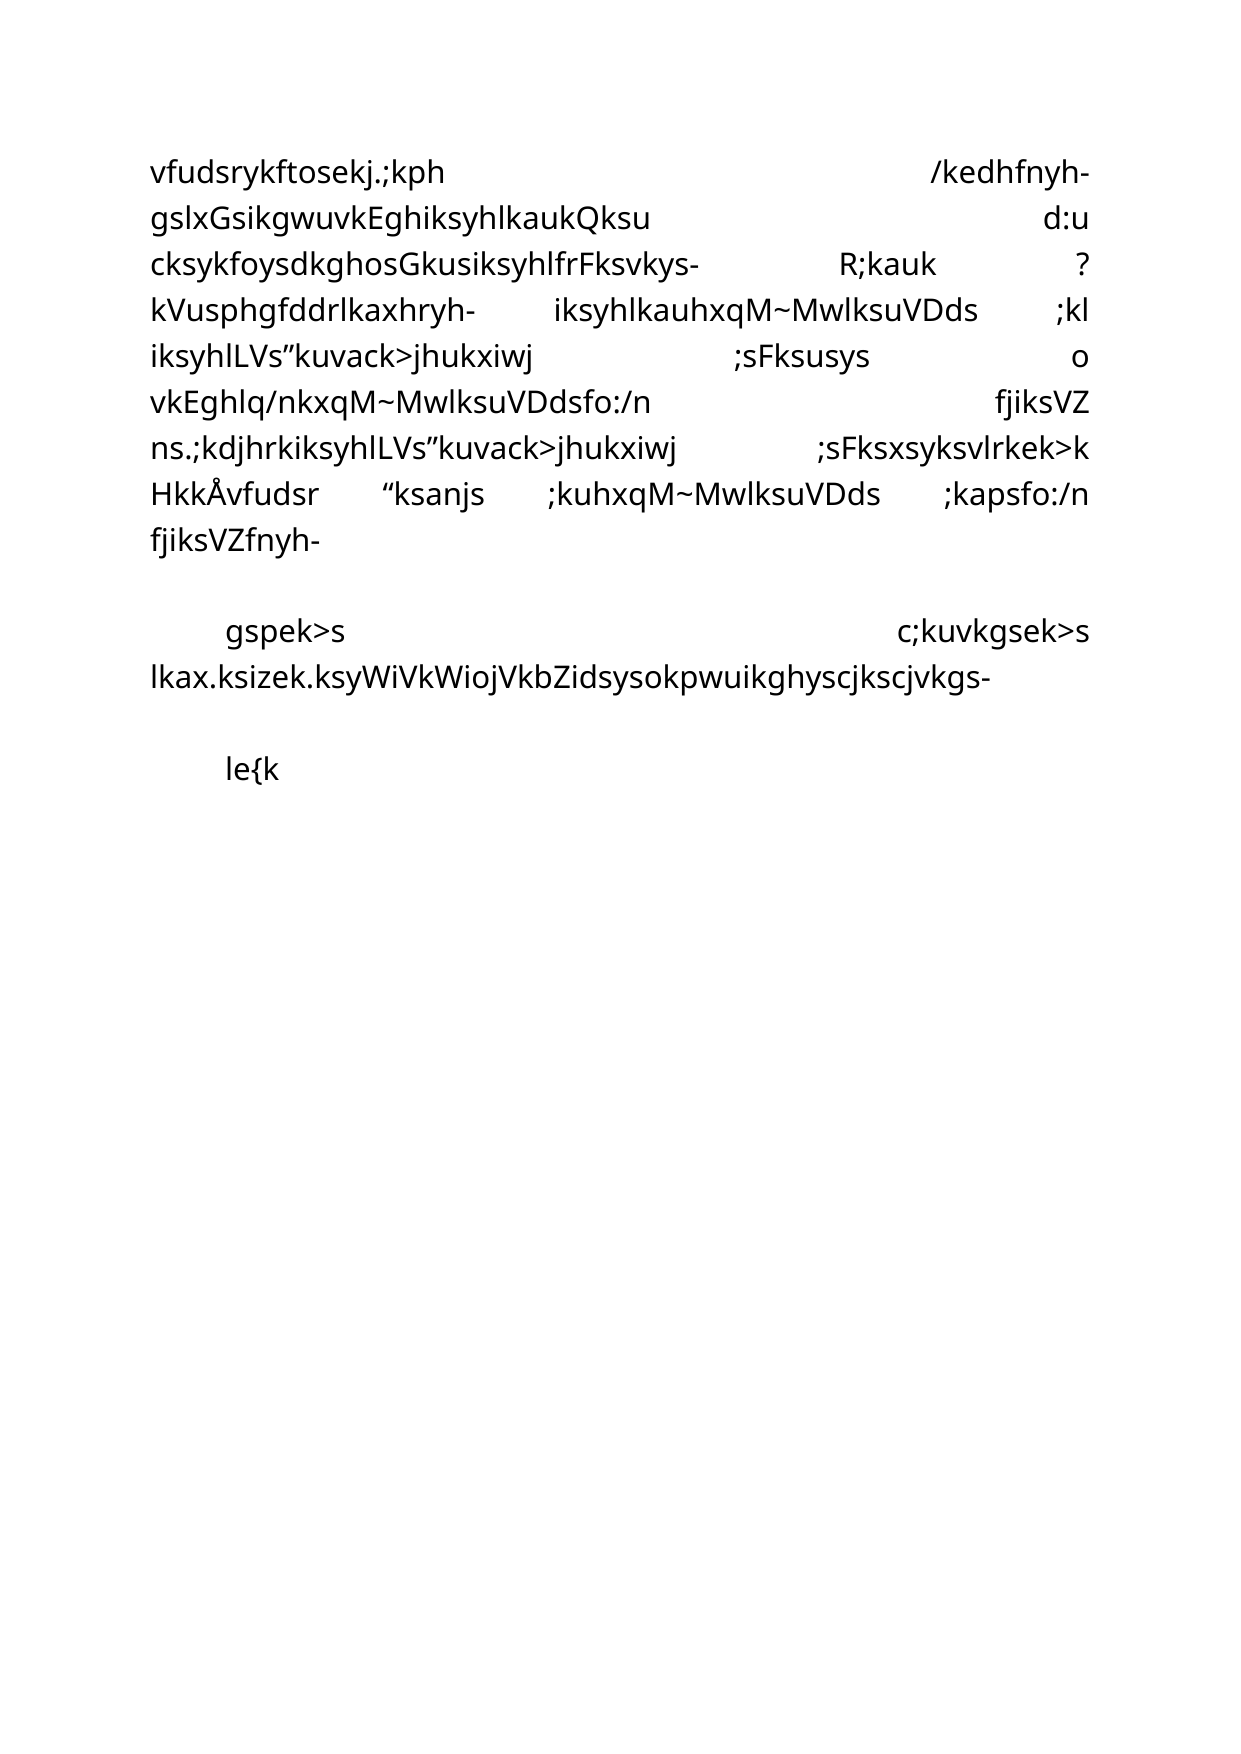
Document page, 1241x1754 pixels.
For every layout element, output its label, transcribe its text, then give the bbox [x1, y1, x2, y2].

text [150, 150, 1090, 560]
text gspek>s c;kuvkgsek>s lkax.ksizek.ksyWiVkWiojVkbZidsysokpwuikghyscjkscjvkgs- [150, 609, 1090, 698]
text le{k [150, 747, 1090, 790]
